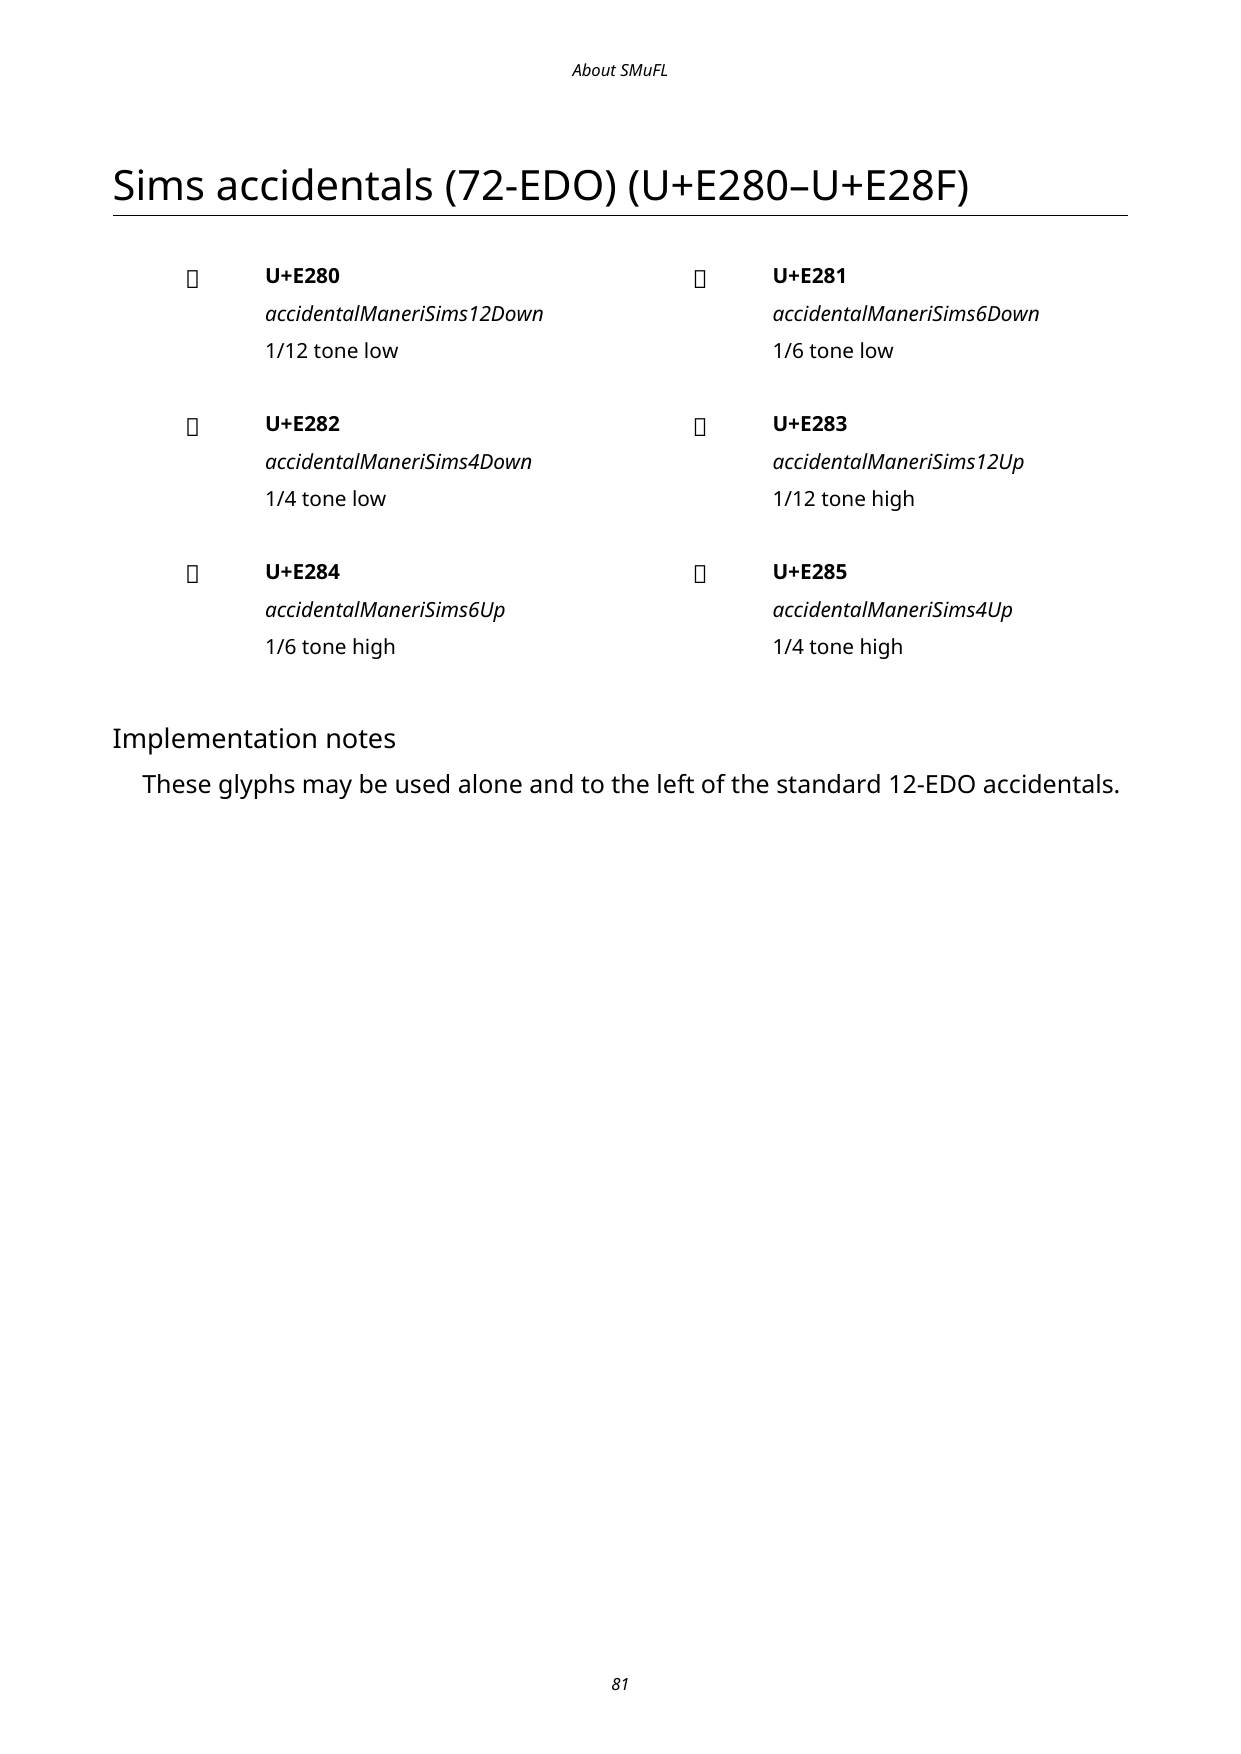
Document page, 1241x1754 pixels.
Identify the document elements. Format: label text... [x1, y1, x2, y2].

subtitle Implementation notes [112, 720, 1128, 757]
table_cell U+E285 accidentalManeriSims4Up 1/4 tone high [761, 551, 1116, 699]
table_cell  [101, 551, 253, 699]
subtitle Sims accidentals (72-EDO) (U+E280–U+E28F) [112, 156, 1128, 216]
text These glyphs may be used alone and to the left of the standard 12-EDO accidentals. [142, 766, 1128, 801]
table_cell U+E284 accidentalManeriSims6Up 1/6 tone high [254, 551, 609, 699]
table_cell U+E283 accidentalManeriSims12Up 1/12 tone high [761, 403, 1116, 551]
table_header  [609, 255, 761, 403]
table_cell  [609, 551, 761, 699]
table_cell  [609, 403, 761, 551]
table_cell  [101, 403, 253, 551]
table_header U+E281 accidentalManeriSims6Down 1/6 tone low [761, 255, 1116, 403]
table_cell U+E282 accidentalManeriSims4Down 1/4 tone low [254, 403, 609, 551]
table_header U+E280 accidentalManeriSims12Down 1/12 tone low [254, 255, 609, 403]
table_header  [101, 255, 253, 403]
